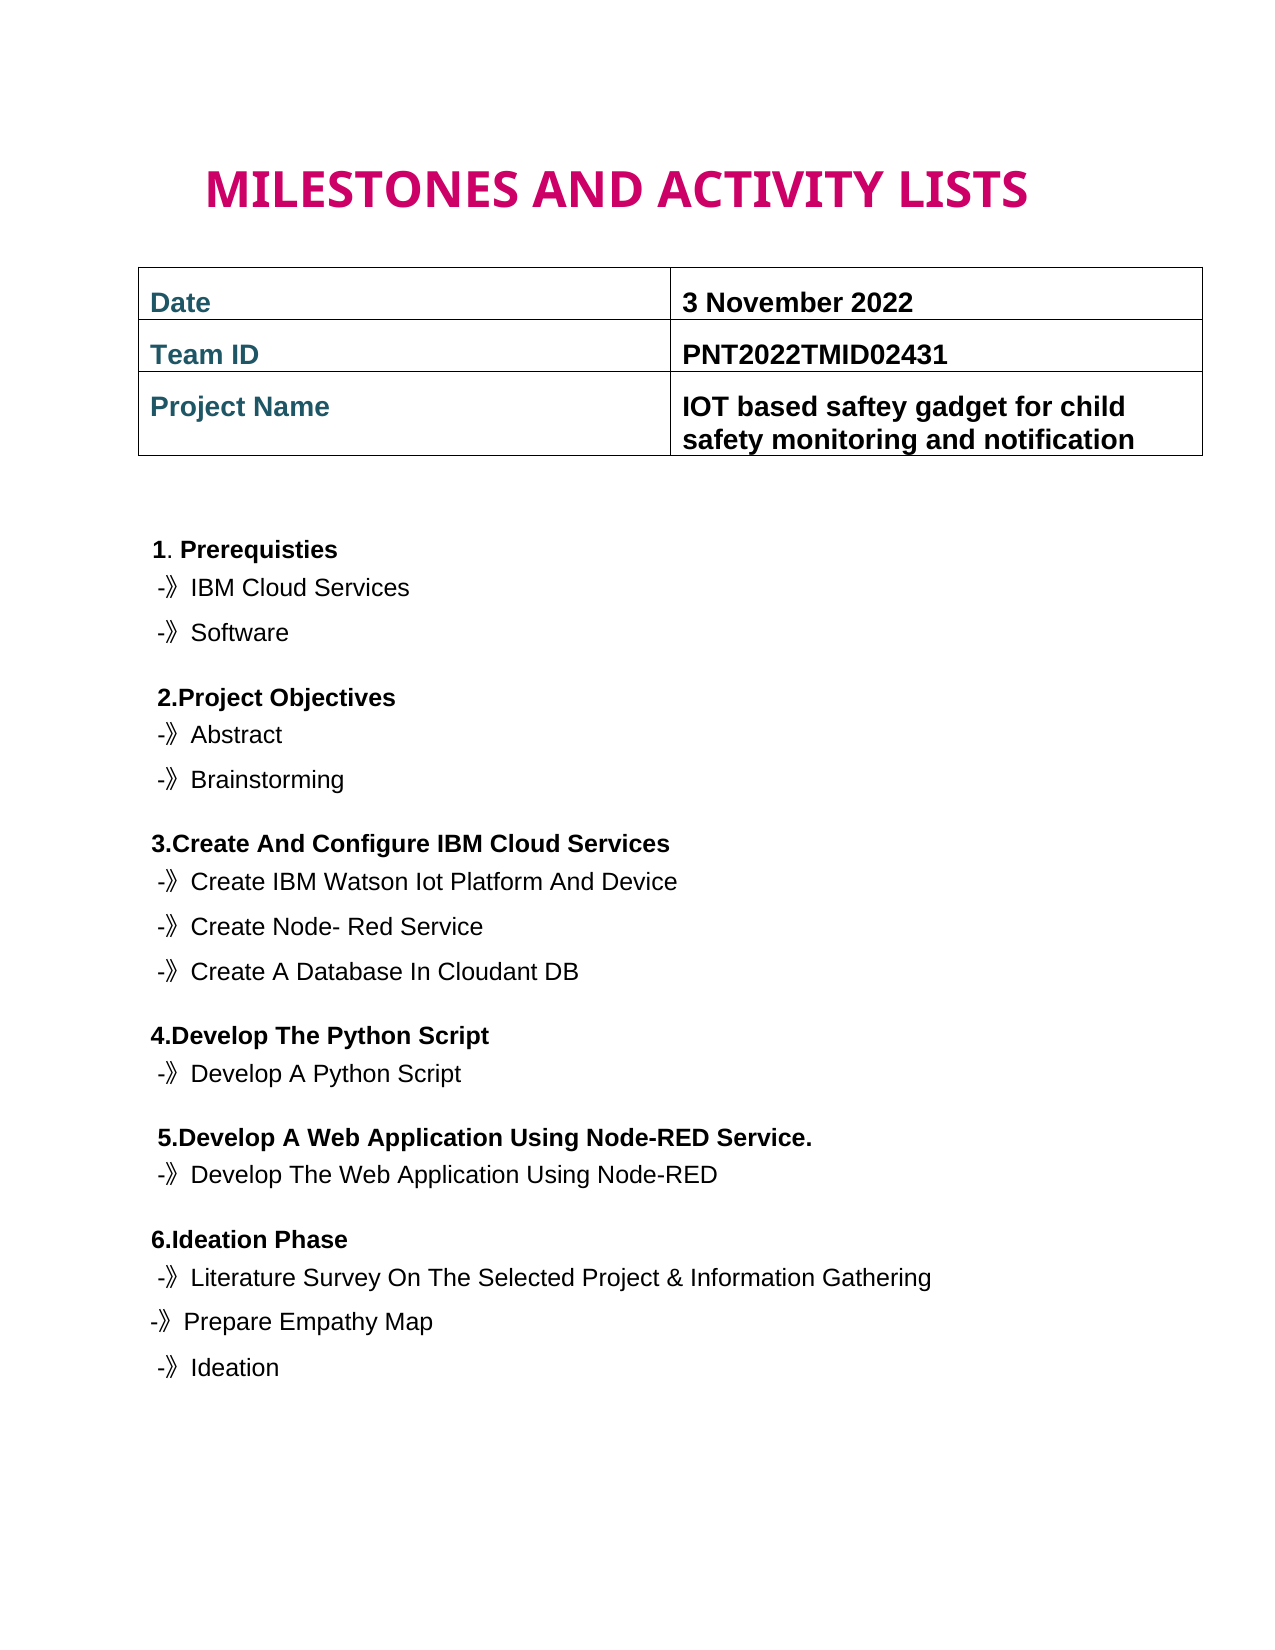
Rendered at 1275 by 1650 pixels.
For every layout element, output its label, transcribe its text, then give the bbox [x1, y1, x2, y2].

text 4.Develop The Python Script [150, 1021, 1192, 1050]
text -》Ideation [150, 1350, 1192, 1384]
text -》Create A Database In Cloudant DB [150, 953, 1192, 987]
text -》Literature Survey On The Selected Project & Information Gathering -》Prepare Empathy Map [150, 1259, 972, 1337]
text -》Develop A Python Script [150, 1055, 1192, 1089]
text -》Create IBM Watson Iot Platform And Device [150, 863, 1192, 897]
text -》Software [150, 615, 1192, 649]
text 2.Project Objectives [150, 682, 1192, 711]
table_header 3 November 2022 [671, 268, 1202, 319]
text -》Brainstorming [150, 762, 1192, 796]
table_cell Project Name [139, 372, 670, 455]
text -》Abstract [150, 716, 1192, 750]
table_header Date [139, 268, 670, 319]
table_cell IOT based saftey gadget for child safety monitoring and notification [671, 372, 1202, 455]
table_cell Team ID [139, 320, 670, 371]
text -》Develop The Web Application Using Node-RED [150, 1157, 1192, 1191]
text MILESTONES AND ACTIVITY LISTS [150, 153, 1192, 222]
text 6.Ideation Phase [151, 1225, 1192, 1254]
text -》IBM Cloud Services [150, 570, 1192, 604]
text 5.Develop A Web Application Using Node-RED Service. [157, 1123, 1192, 1152]
text 3.Create And Configure IBM Cloud Services [151, 829, 1192, 858]
text 1. Prerequisties [152, 536, 1192, 564]
table_cell PNT2022TMID02431 [671, 320, 1202, 371]
text -》Create Node- Red Service [150, 908, 1192, 942]
